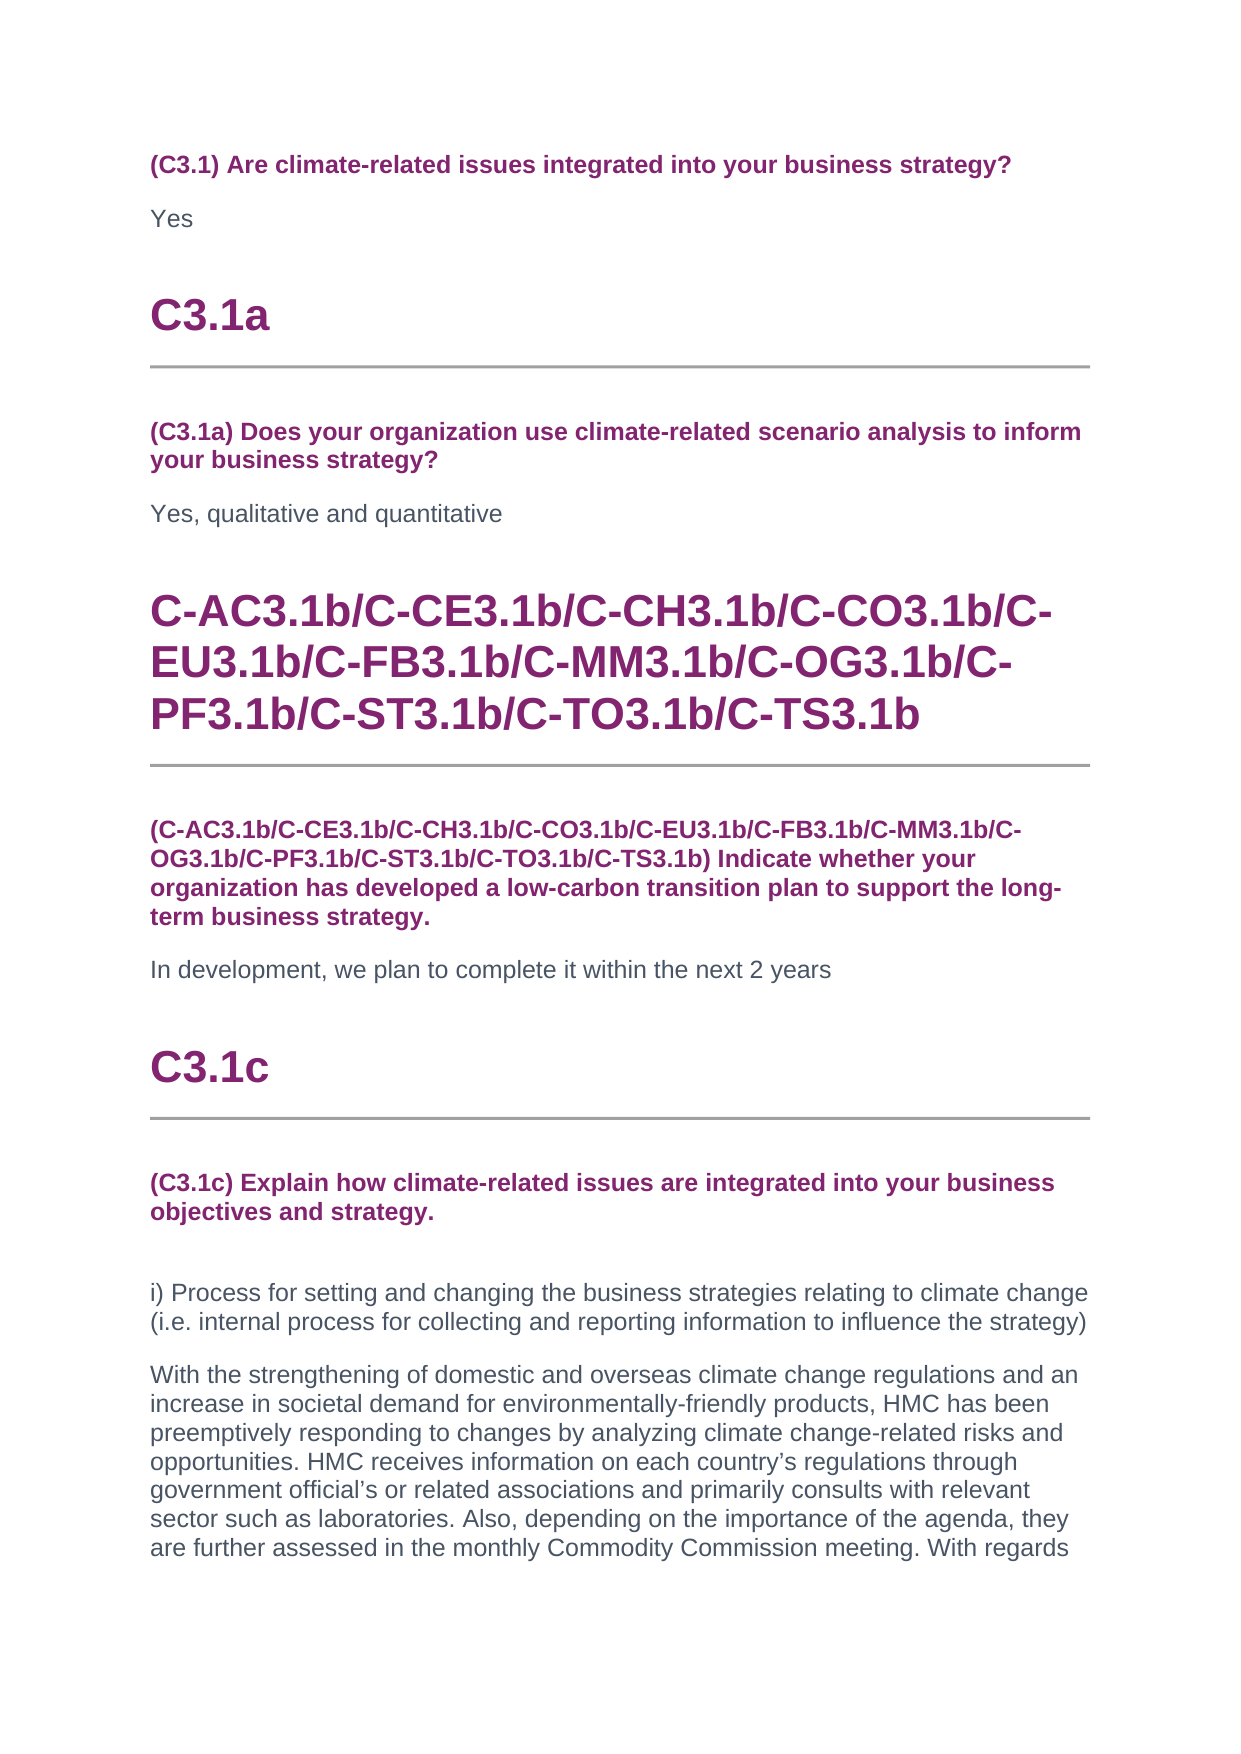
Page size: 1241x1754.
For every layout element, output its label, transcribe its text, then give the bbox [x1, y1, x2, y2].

text Yes, qualitative and quantitative [150, 499, 1090, 528]
subtitle C-AC3.1b/C-CE3.1b/C-CH3.1b/C-CO3.1b/C-EU3.1b/C-FB3.1b/C-MM3.1b/C-OG3.1b/C-PF3.1b/C-ST3.1b/C-TO3.1b/C-TS3.1b [150, 528, 1090, 739]
subtitle (C-AC3.1b/C-CE3.1b/C-CH3.1b/C-CO3.1b/C-EU3.1b/C-FB3.1b/C-MM3.1b/C-OG3.1b/C-PF3.1b/C-ST3.1b/C-TO3.1b/C-TS3.1b) Indicate whether your organization has developed a low-carbon transition plan to support the long-term business strategy. [150, 815, 1090, 930]
text i) Process for setting and changing the business strategies relating to climate change (i.e. internal process for collecting and reporting information to influence the strategy) [150, 1251, 1090, 1333]
subtitle (C3.1a) Does your organization use climate-related scenario analysis to inform your business strategy? [150, 417, 1090, 474]
subtitle C3.1c [150, 984, 1090, 1092]
subtitle C3.1a [150, 232, 1090, 340]
subtitle (C3.1c) Explain how climate-related issues are integrated into your business objectives and strategy. [150, 1168, 1090, 1226]
text Yes [150, 204, 1090, 232]
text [150, 1333, 1090, 1561]
subtitle (C3.1) Are climate-related issues integrated into your business strategy? [150, 150, 1090, 179]
text In development, we plan to complete it within the next 2 years [150, 955, 1090, 984]
